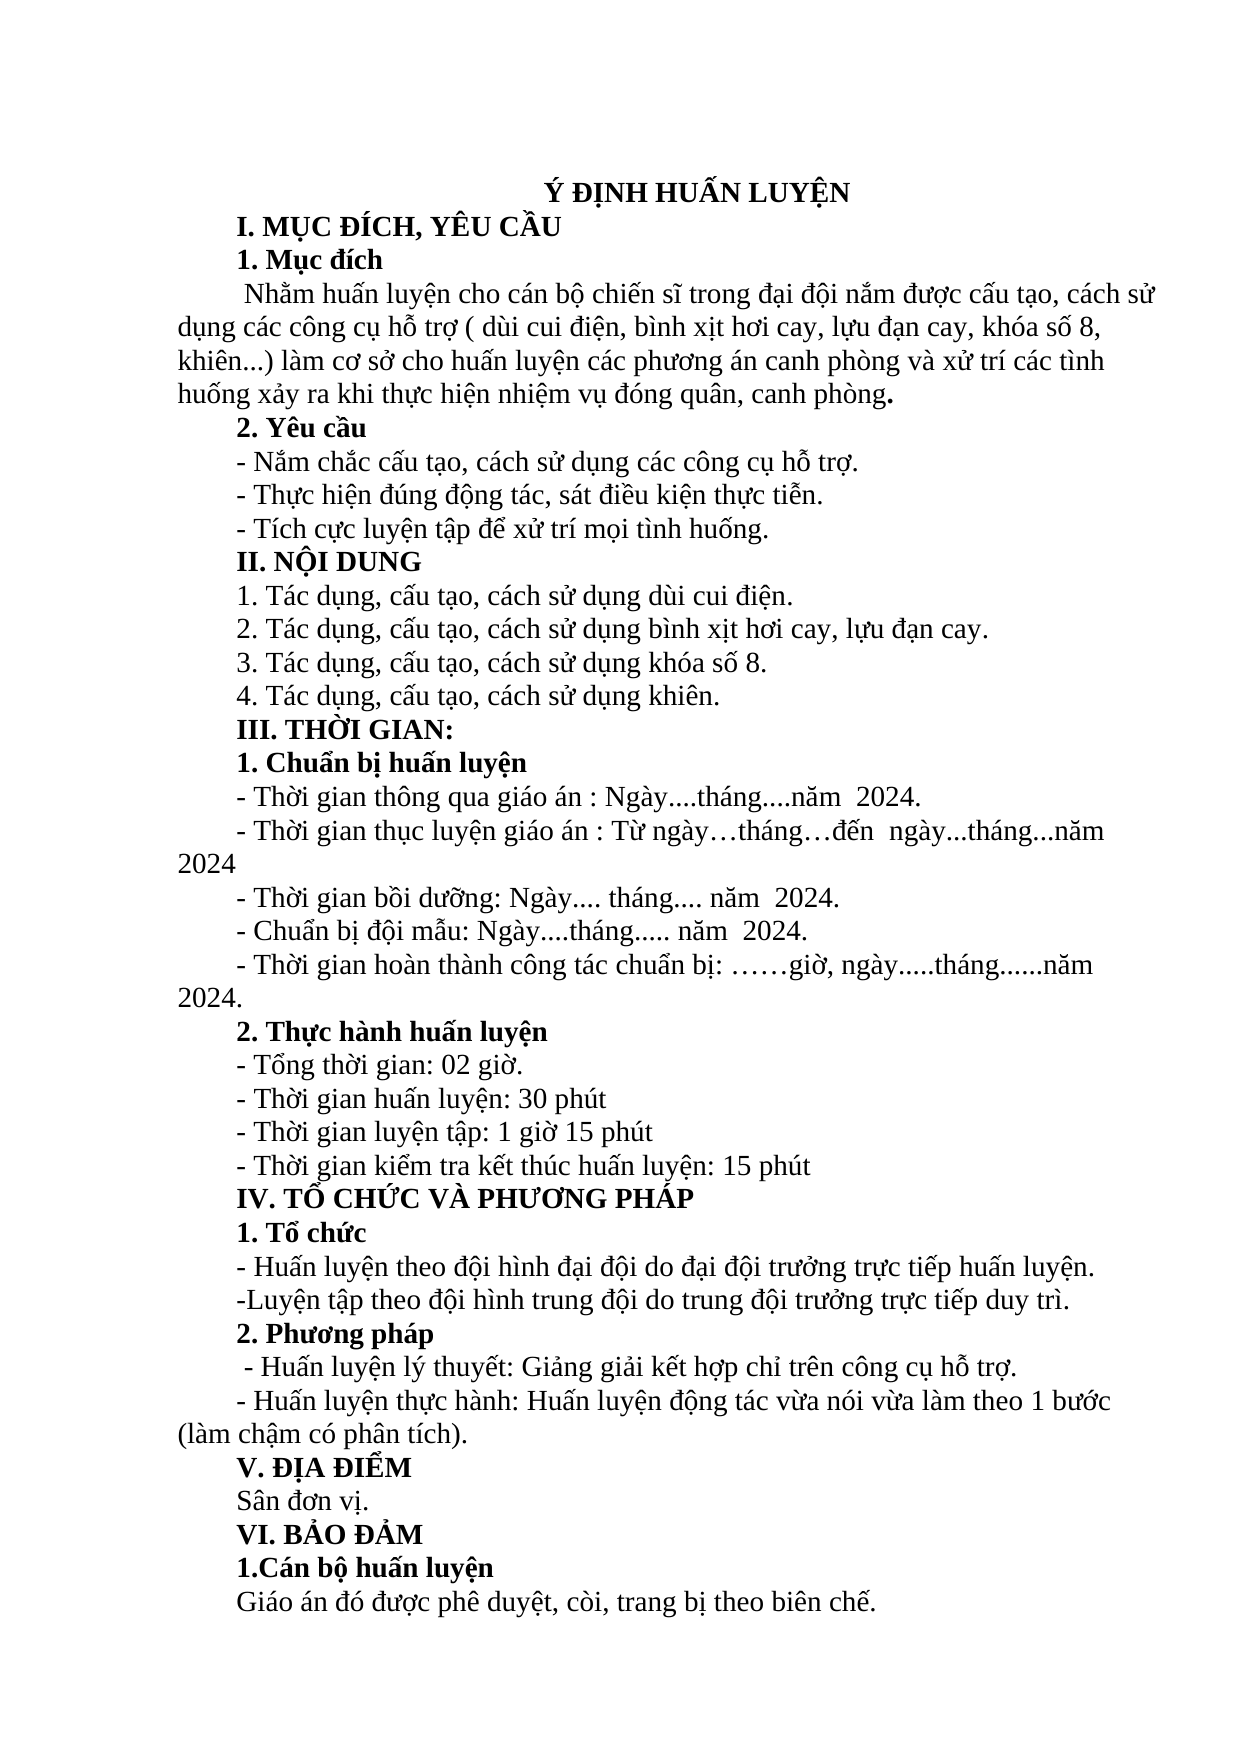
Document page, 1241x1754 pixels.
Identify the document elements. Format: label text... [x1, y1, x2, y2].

text I. MỤC ĐÍCH, YÊU CẦU [177, 209, 1157, 242]
text 1. Tổ chức [177, 1215, 1157, 1249]
text 2. Yêu cầu [177, 410, 1157, 444]
text - Thời gian thông qua giáo án : Ngày....tháng....năm 2024. [177, 779, 1157, 813]
text - Huấn luyện thực hành: Huấn luyện động tác vừa nói vừa làm theo 1 bước (làm chậm có phân tích). [177, 1383, 1157, 1450]
text -Luyện tập theo đội hình trung đội do trung đội trưởng trực tiếp duy trì. [177, 1282, 1157, 1316]
text Sân đơn vị. [177, 1483, 1157, 1517]
text 1. Chuẩn bị huấn luyện [177, 746, 1157, 779]
text Nhằm huấn luyện cho cán bộ chiến sĩ trong đại đội nắm được cấu tạo, cách sử dụng các công cụ hỗ trợ ( dùi cui điện, bình xịt hơi cay, lựu đạn cay, khóa số 8, khiên...) làm cơ sở cho huấn luyện các phương án canh phòng và xử trí các tình huống xảy ra khi thực hiện nhiệm vụ đóng quân, canh phòng. [177, 276, 1157, 410]
text - Tích cực luyện tập để xử trí mọi tình huống. [177, 511, 1157, 544]
text VI. BẢO ĐẢM [177, 1517, 1157, 1551]
text Giáo án đó được phê duyệt, còi, trang bị theo biên chế. [177, 1584, 1157, 1618]
text - Nắm chắc cấu tạo, cách sử dụng các công cụ hỗ trợ. [177, 444, 1157, 477]
text - Huấn luyện theo đội hình đại đội do đại đội trưởng trực tiếp huấn luyện. [177, 1249, 1157, 1282]
text 4. Tác dụng, cấu tạo, cách sử dụng khiên. [177, 678, 1157, 712]
text Ý ĐỊNH HUẤN LUYỆN [177, 175, 1157, 209]
text - Chuẩn bị đội mẫu: Ngày....tháng..... năm 2024. [177, 913, 1157, 947]
text 1.Cán bộ huấn luyện [177, 1551, 1157, 1584]
text V. ĐỊA ĐIỂM [177, 1450, 1157, 1483]
text 3. Tác dụng, cấu tạo, cách sử dụng khóa số 8. [177, 645, 1157, 678]
text 1. Tác dụng, cấu tạo, cách sử dụng dùi cui điện. [177, 578, 1157, 611]
text - Thời gian hoàn thành công tác chuẩn bị: ……giờ, ngày.....tháng......năm 2024. [177, 947, 1157, 1014]
text - Thời gian huấn luyện: 30 phút [177, 1081, 1157, 1114]
text - Thời gian luyện tập: 1 giờ 15 phút [177, 1114, 1157, 1148]
text 2. Tác dụng, cấu tạo, cách sử dụng bình xịt hơi cay, lựu đạn cay. [177, 611, 1157, 645]
text - Thời gian thục luyện giáo án : Từ ngày…tháng…đến ngày...tháng...năm 2024 [177, 813, 1157, 880]
text - Thời gian kiểm tra kết thúc huấn luyện: 15 phút [177, 1148, 1157, 1182]
text III. THỜI GIAN: [177, 712, 1157, 746]
text - Tổng thời gian: 02 giờ. [177, 1047, 1157, 1081]
text - Huấn luyện lý thuyết: Giảng giải kết hợp chỉ trên công cụ hỗ trợ. [177, 1349, 1157, 1383]
text 1. Mục đích [177, 242, 1157, 276]
text 2. Thực hành huấn luyện [177, 1014, 1157, 1047]
text - Thực hiện đúng động tác, sát điều kiện thực tiễn. [177, 477, 1157, 511]
text II. NỘI DUNG [177, 544, 1157, 578]
text - Thời gian bồi dưỡng: Ngày.... tháng.... năm 2024. [177, 880, 1157, 913]
text IV. TỔ CHỨC VÀ PHƯƠNG PHÁP [177, 1182, 1157, 1215]
text 2. Phương pháp [177, 1316, 1157, 1349]
